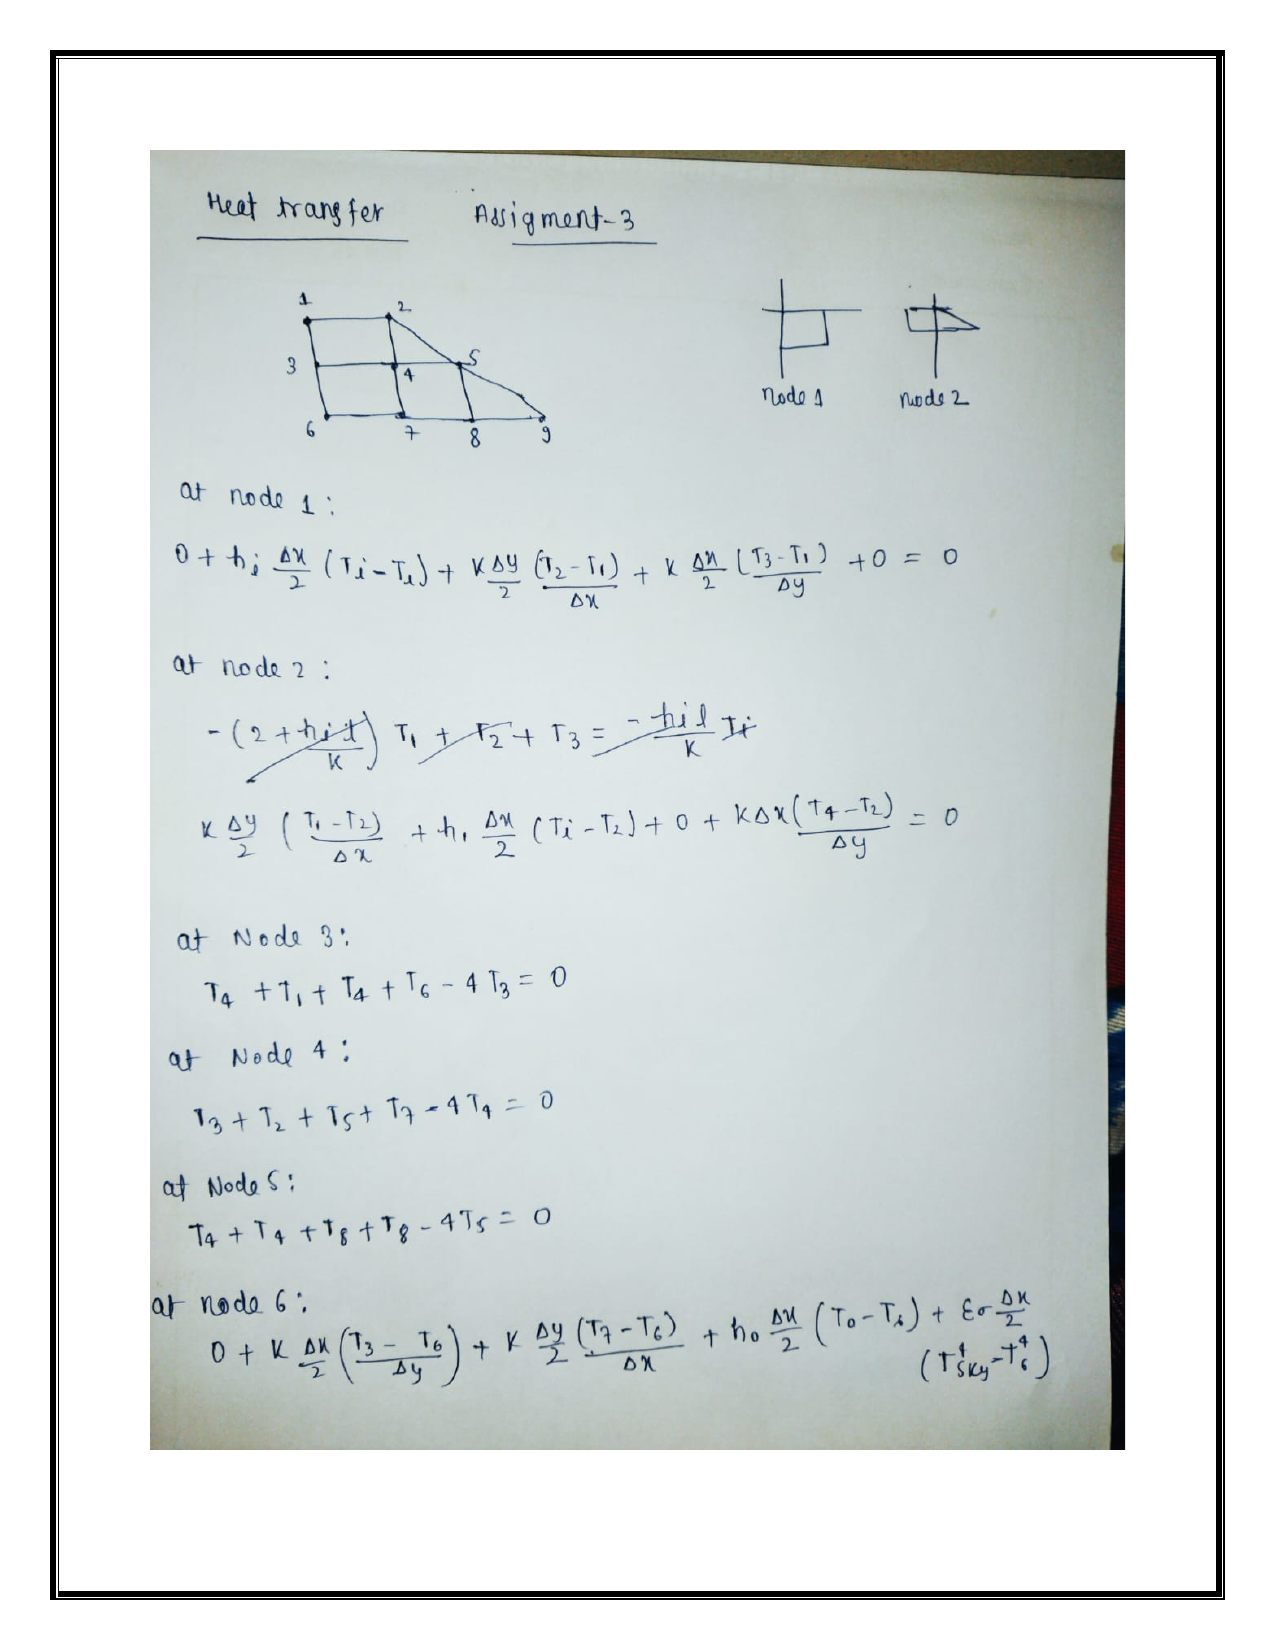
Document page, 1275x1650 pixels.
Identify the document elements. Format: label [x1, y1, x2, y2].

picture [150, 150, 1125, 1450]
